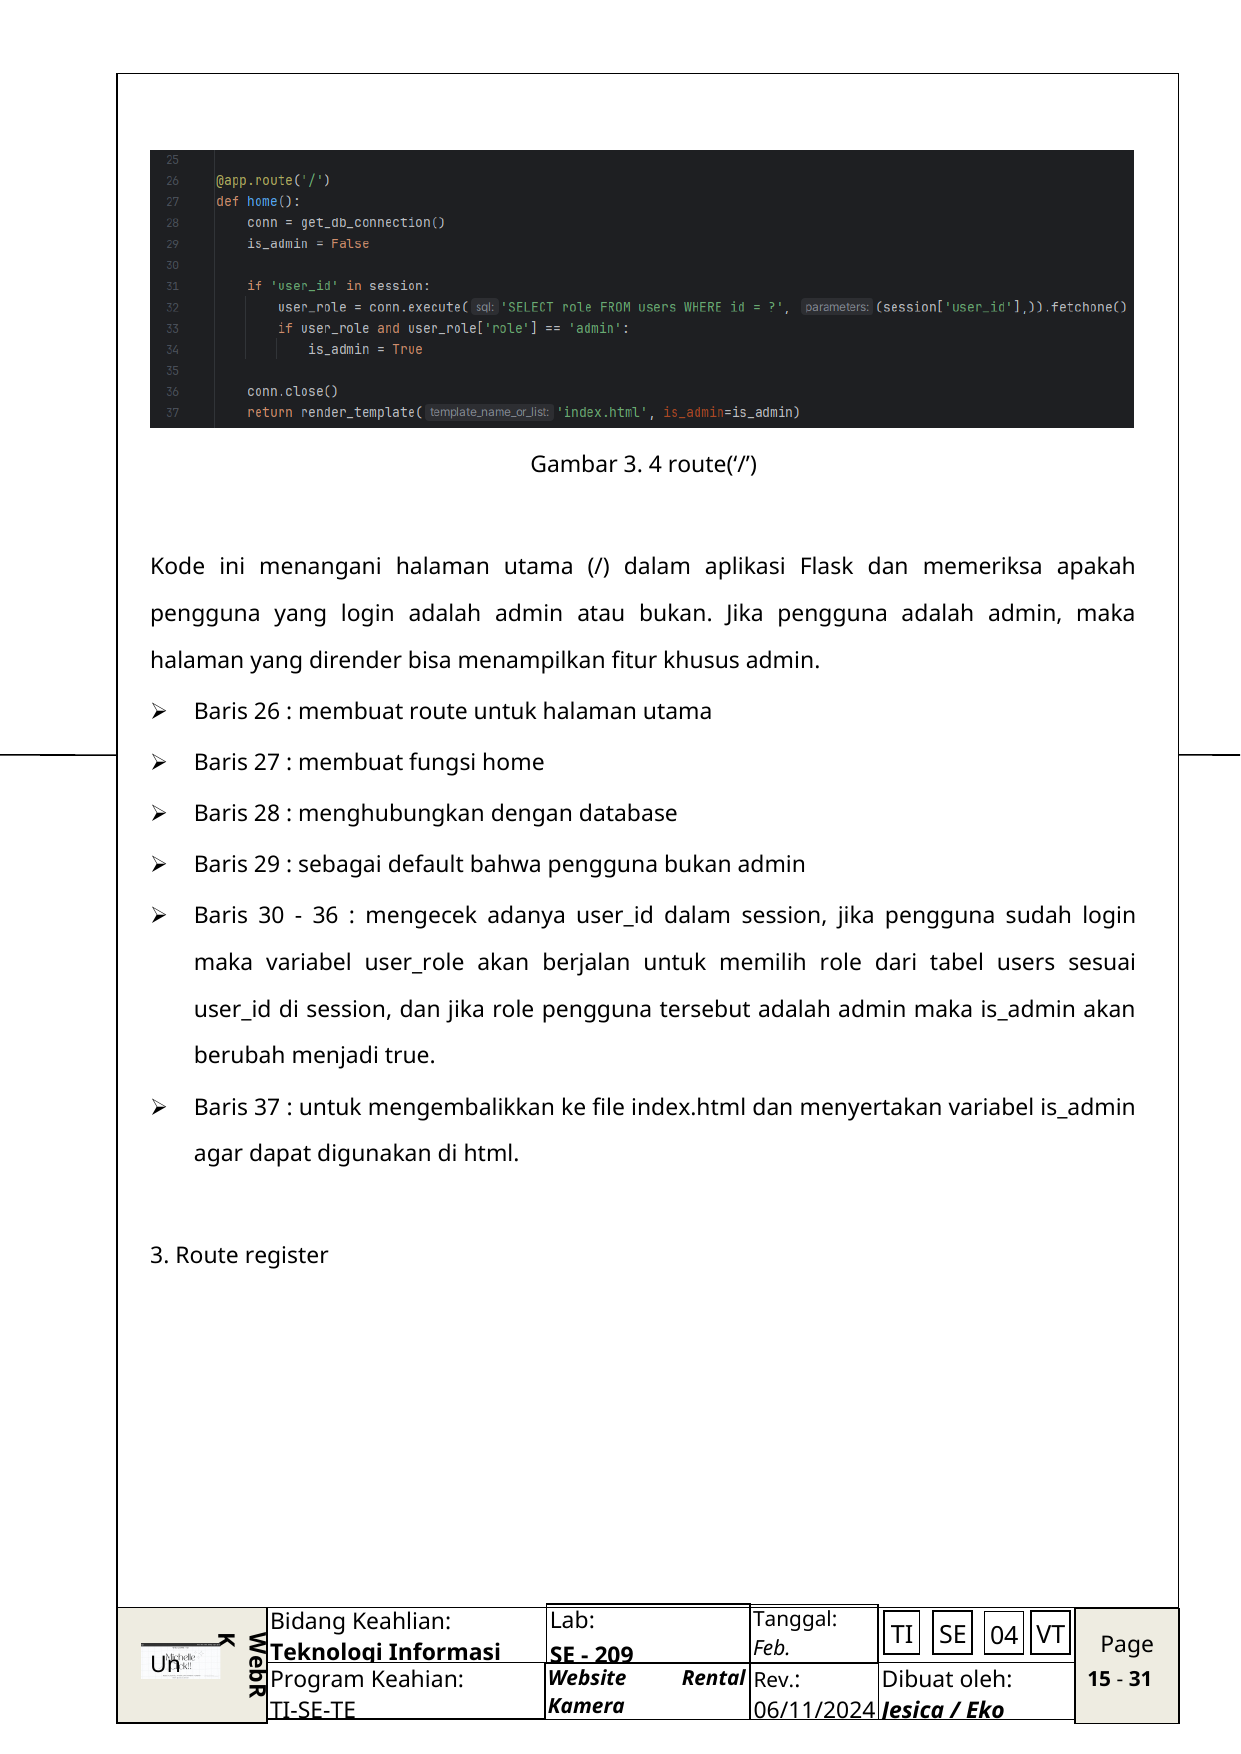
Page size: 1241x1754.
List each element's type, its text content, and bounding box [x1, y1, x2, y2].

list Gambar 3. 4 route(‘/’) [150, 448, 1137, 479]
list Baris 27 : membuat fungsi home [150, 746, 1137, 777]
list Baris 26 : membuat route untuk halaman utama [150, 695, 1137, 726]
picture [150, 150, 1134, 428]
list Baris 29 : sebagai default bahwa pengguna bukan admin [150, 848, 1137, 879]
picture [141, 1643, 221, 1679]
list Baris 28 : menghubungkan dengan database [150, 797, 1137, 828]
list Kode ini menangani halaman utama (/) dalam aplikasi Flask dan memeriksa apakah pengguna yang login adalah admin atau bukan. Jika pengguna adalah admin, maka halaman yang dirender bisa menampilkan fitur khusus admin. [150, 550, 1137, 675]
list Route register [150, 1239, 1137, 1271]
list Baris 30 - 36 : mengecek adanya user_id dalam session, jika pengguna sudah login maka variabel user_role akan berjalan untuk memilih role dari tabel users sesuai user_id di session, dan jika role pengguna tersebut adalah admin maka is_admin akan berubah menjadi true. [150, 899, 1137, 1071]
list Baris 37 : untuk mengembalikkan ke file index.html dan menyertakan variabel is_admin agar dapat digunakan di html. [150, 1091, 1137, 1169]
